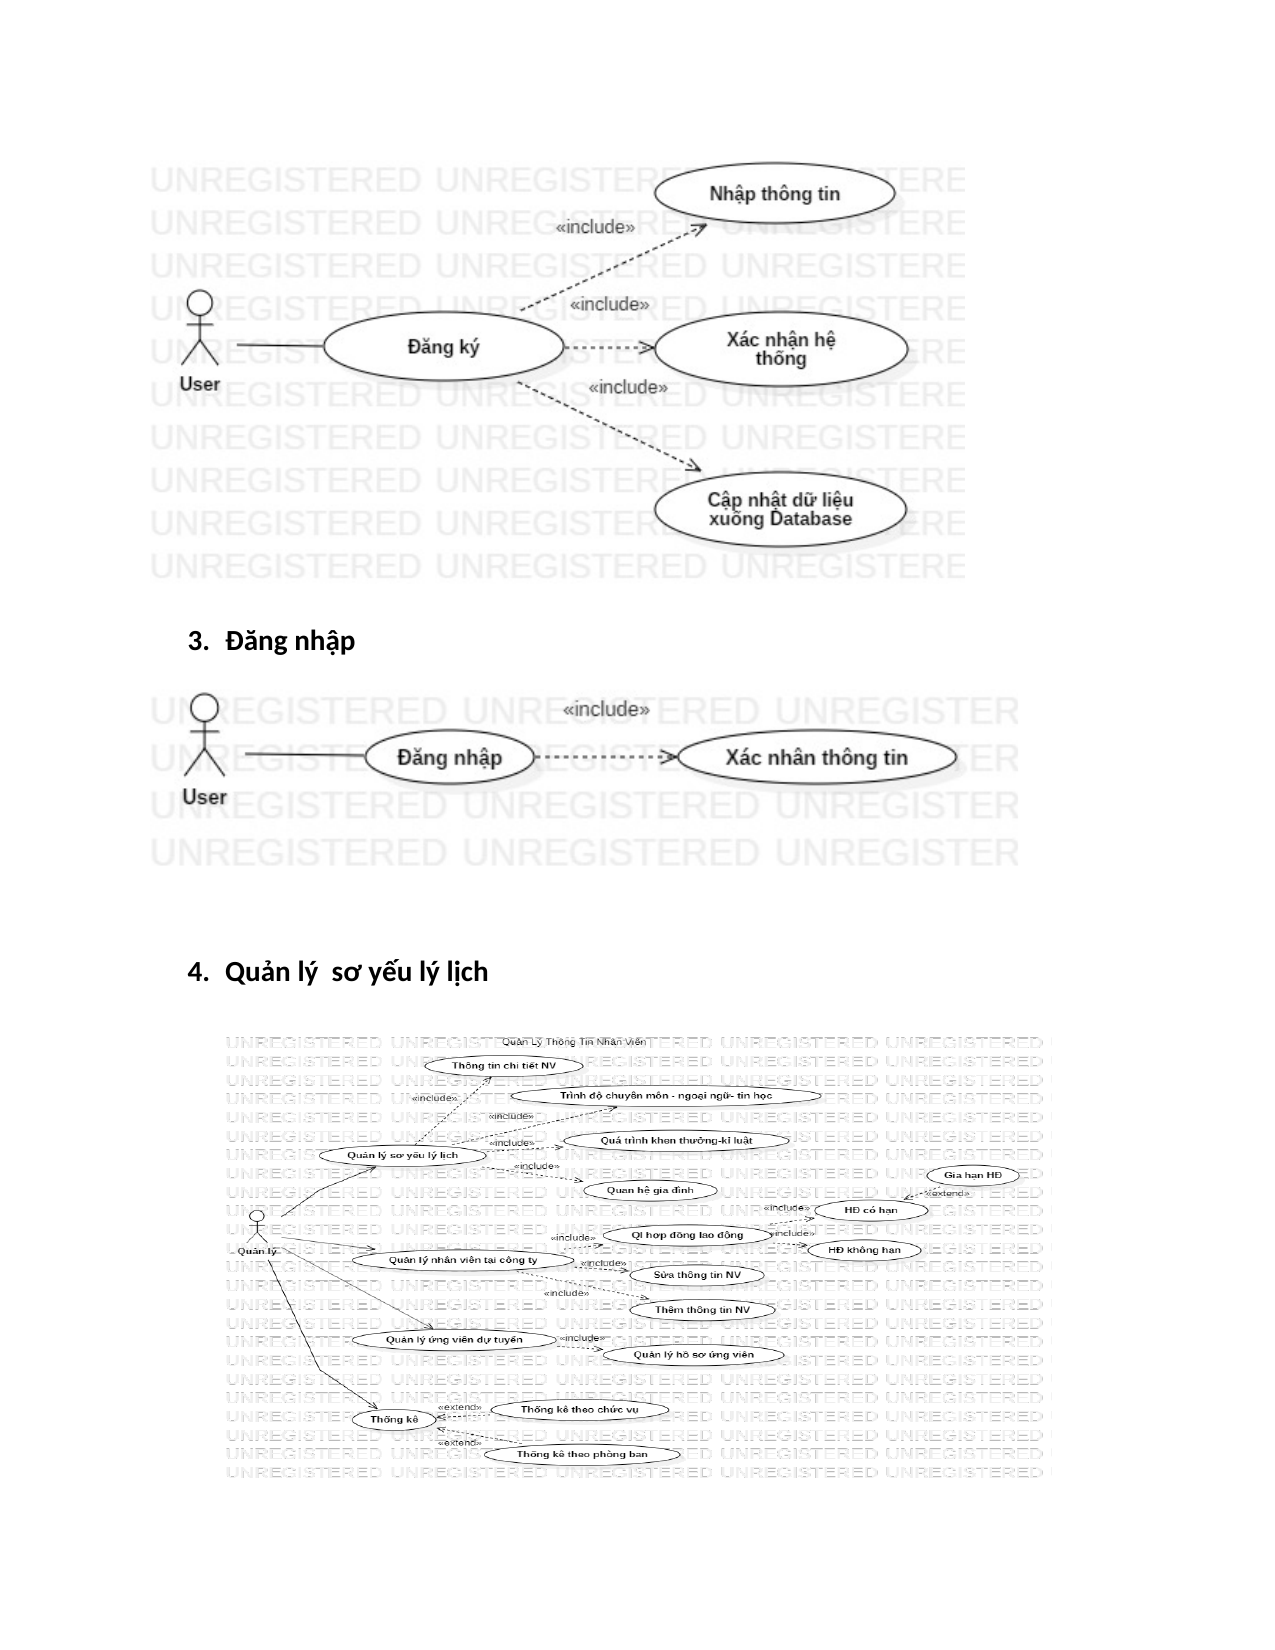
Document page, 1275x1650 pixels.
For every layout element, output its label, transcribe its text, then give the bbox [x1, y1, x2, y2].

picture [150, 150, 965, 604]
picture [225, 1030, 1052, 1490]
list Quản lý sơ yếu lý lịch [187, 953, 1125, 989]
list Đăng nhập [187, 622, 1125, 658]
picture [150, 677, 1019, 880]
